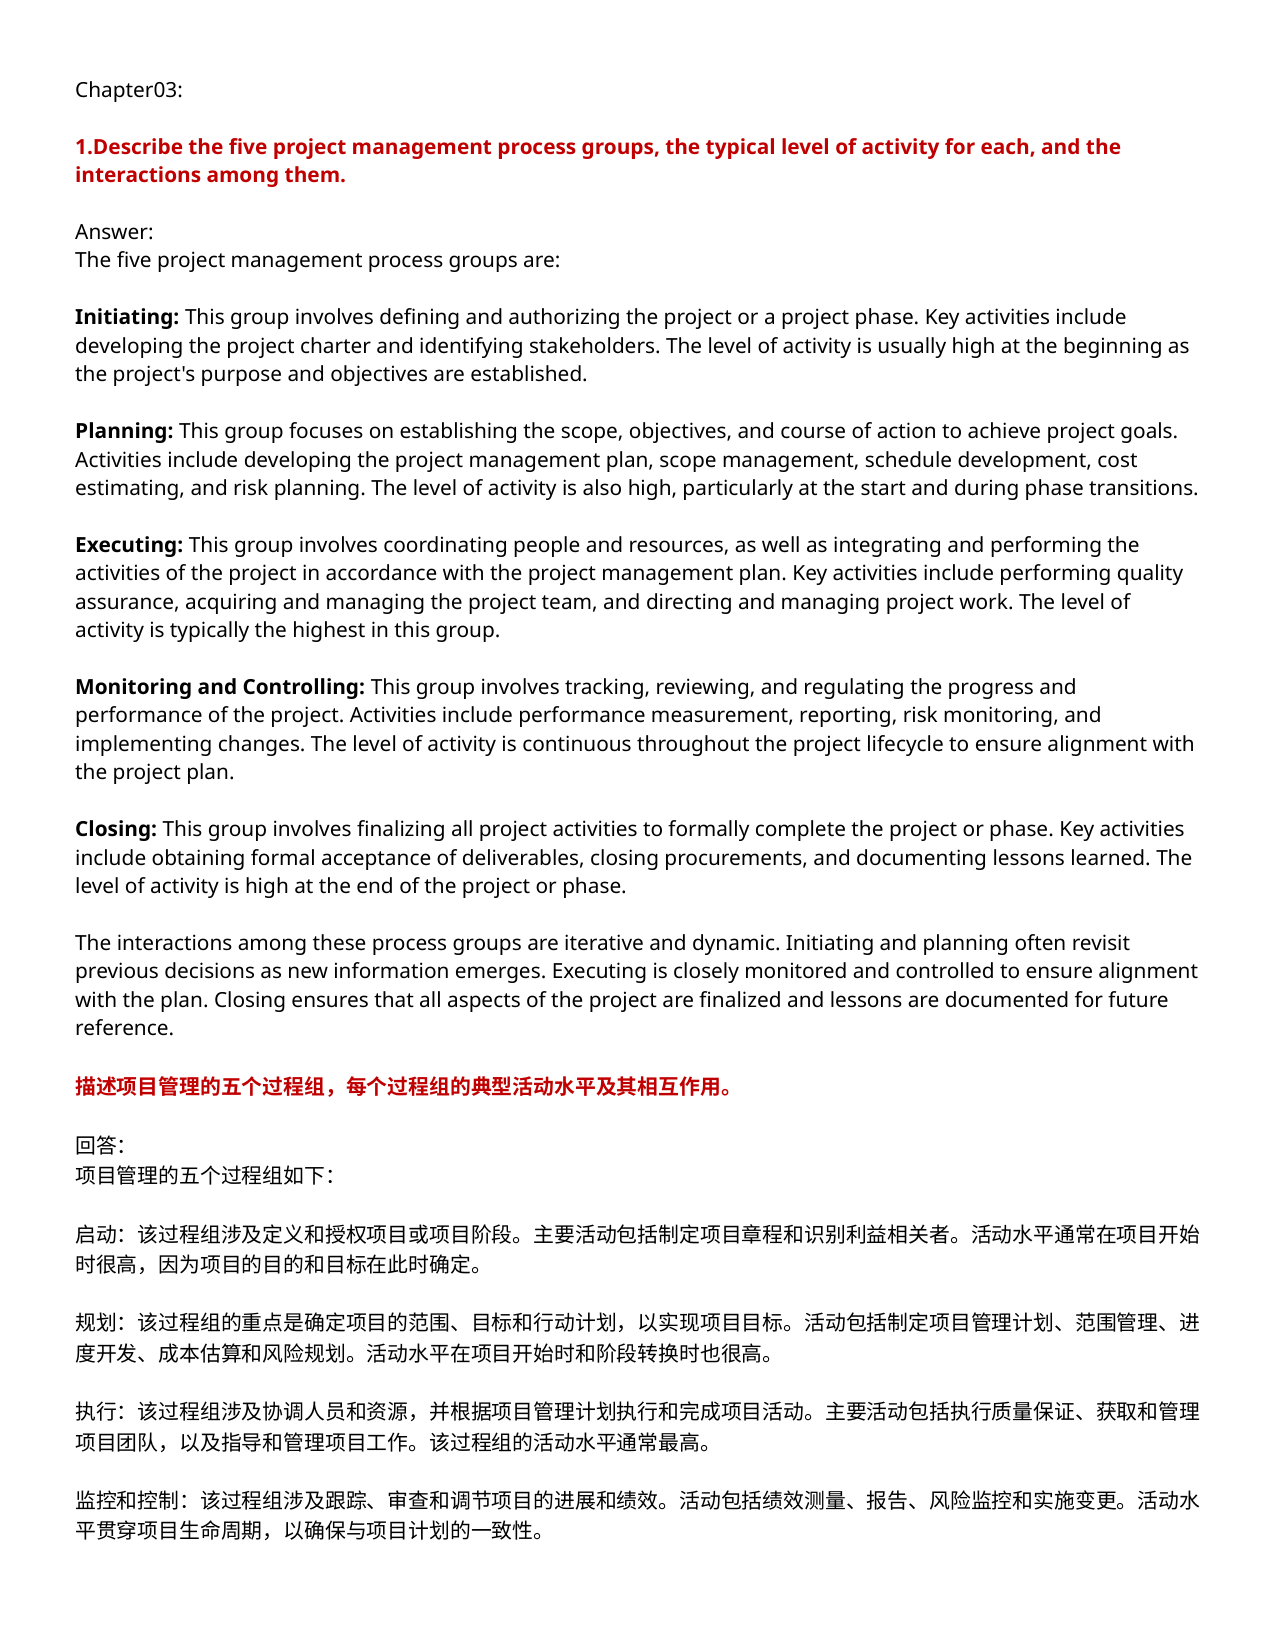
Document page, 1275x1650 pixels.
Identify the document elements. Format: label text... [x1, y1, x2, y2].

text Initiating: This group involves defining and authorizing the project or a project phase. Key activities include developing the project charter and identifying stakeholders. The level of activity is usually high at the beginning as the project's purpose and objectives are established. [75, 302, 1200, 388]
text Planning: This group focuses on establishing the scope, objectives, and course of action to achieve project goals. Activities include developing the project management plan, scope management, schedule development, cost estimating, and risk planning. The level of activity is also high, particularly at the start and during phase transitions. [75, 416, 1200, 502]
text 规划：该过程组的重点是确定项目的范围、目标和行动计划，以实现项目目标。活动包括制定项目管理计划、范围管理、进度开发、成本估算和风险规划。活动水平在项目开始时和阶段转换时也很高。 [75, 1307, 1200, 1367]
text 描述项目管理的五个过程组，每个过程组的典型活动水平及其相互作用。 [75, 1070, 1200, 1101]
text 回答： [75, 1129, 1200, 1159]
text Closing: This group involves finalizing all project activities to formally complete the project or phase. Key activities include obtaining formal acceptance of deliverables, closing procurements, and documenting lessons learned. The level of activity is high at the end of the project or phase. [75, 814, 1200, 900]
text 1.Describe the five project management process groups, the typical level of activity for each, and the interactions among them. [75, 132, 1200, 189]
text The interactions among these process groups are iterative and dynamic. Initiating and planning often revisit previous decisions as new information emerges. Executing is closely monitored and controlled to ensure alignment with the plan. Closing ensures that all aspects of the project are finalized and lessons are documented for future reference. [75, 928, 1200, 1042]
text 启动：该过程组涉及定义和授权项目或项目阶段。主要活动包括制定项目章程和识别利益相关者。活动水平通常在项目开始时很高，因为项目的目的和目标在此时确定。 [75, 1218, 1200, 1278]
text 监控和控制：该过程组涉及跟踪、审查和调节项目的进展和绩效。活动包括绩效测量、报告、风险监控和实施变更。活动水平贯穿项目生命周期，以确保与项目计划的一致性。 [75, 1484, 1200, 1545]
text The five project management process groups are: [75, 246, 1200, 274]
text Chapter03: [75, 75, 1200, 103]
text 项目管理的五个过程组如下： [75, 1159, 1200, 1189]
text Monitoring and Controlling: This group involves tracking, reviewing, and regulating the progress and performance of the project. Activities include performance measurement, reporting, risk monitoring, and implementing changes. The level of activity is continuous throughout the project lifecycle to ensure alignment with the project plan. [75, 672, 1200, 786]
text Answer: [75, 217, 1200, 246]
text 执行：该过程组涉及协调人员和资源，并根据项目管理计划执行和完成项目活动。主要活动包括执行质量保证、获取和管理项目团队，以及指导和管理项目工作。该过程组的活动水平通常最高。 [75, 1396, 1200, 1456]
text Executing: This group involves coordinating people and resources, as well as integrating and performing the activities of the project in accordance with the project management plan. Key activities include performing quality assurance, acquiring and managing the project team, and directing and managing project work. The level of activity is typically the highest in this group. [75, 530, 1200, 644]
